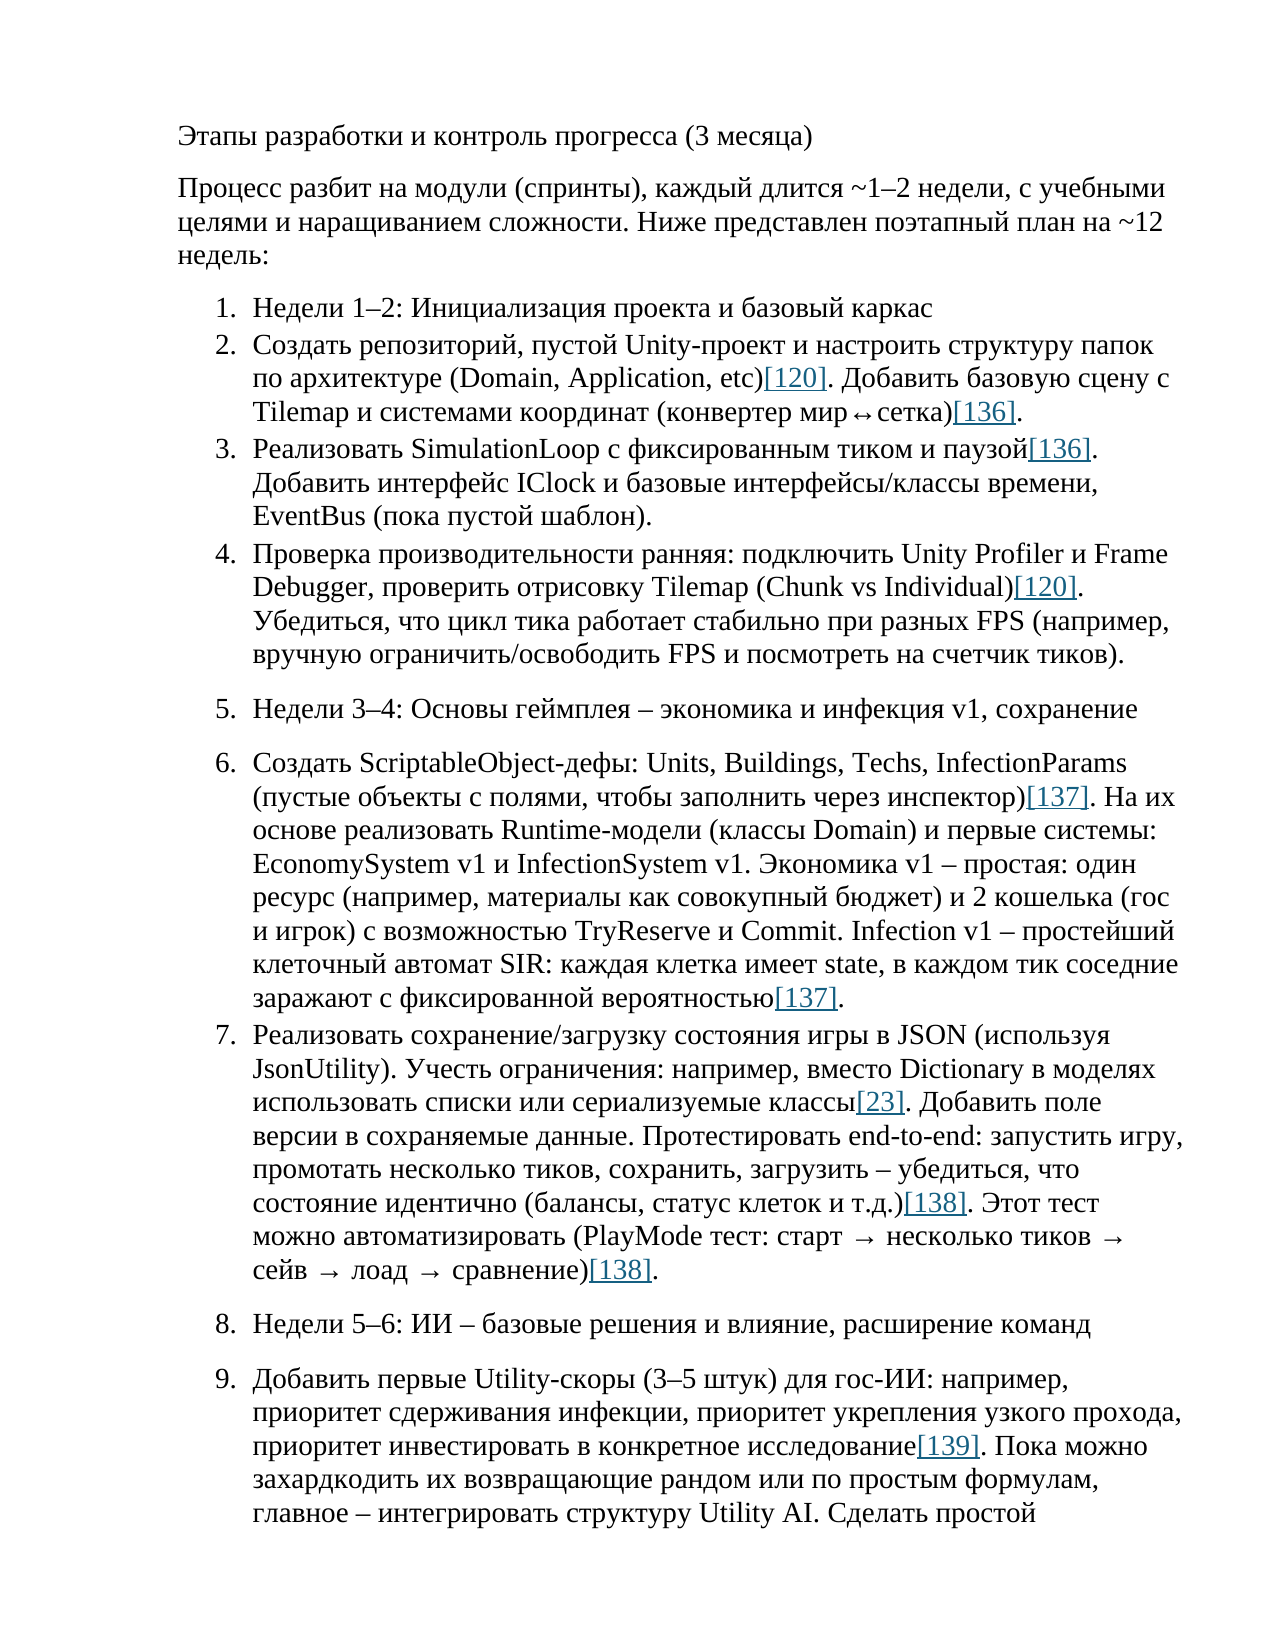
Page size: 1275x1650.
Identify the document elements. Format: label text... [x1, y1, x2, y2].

text Процесс разбит на модули (спринты), каждый длится ~1–2 недели, с учебными целями и наращиванием сложности. Ниже представлен поэтапный план на ~12 недель: [177, 170, 1186, 271]
list Реализовать сохранение/загрузку состояния игры в JSON (используя JsonUtility). Учесть ограничения: например, вместо Dictionary в моделях использовать списки или сериализуемые классы[23]. Добавить поле версии в сохраняемые данные. Протестировать end-to-end: запустить игру, промотать несколько тиков, сохранить, загрузить – убедиться, что состояние идентично (балансы, статус клеток и т.д.)[138]. Этот тест можно автоматизировать (PlayMode тест: старт → несколько тиков → сейв → лоад → сравнение)[138]. [215, 1017, 1186, 1286]
list Создать ScriptableObject-дефы: Units, Buildings, Techs, InfectionParams (пустые объекты с полями, чтобы заполнить через инспектор)[137]. На их основе реализовать Runtime-модели (классы Domain) и первые системы: EconomySystem v1 и InfectionSystem v1. Экономика v1 – простая: один ресурс (например, материалы как совокупный бюджет) и 2 кошелька (гос и игрок) с возможностью TryReserve и Commit. Infection v1 – простейший клеточный автомат SIR: каждая клетка имеет state, в каждом тик соседние заражают с фиксированной вероятностью[137]. [215, 745, 1186, 1013]
list Недели 3–4: Основы геймплея – экономика и инфекция v1, сохранение [215, 691, 1186, 724]
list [215, 1361, 1186, 1528]
subtitle Этапы разработки и контроль прогресса (3 месяца) [177, 118, 1186, 152]
list Недели 1–2: Инициализация проекта и базовый каркас [215, 290, 1186, 323]
list Реализовать SimulationLoop с фиксированным тиком и паузой[136]. Добавить интерфейс IClock и базовые интерфейсы/классы времени, EventBus (пока пустой шаблон). [215, 431, 1186, 532]
list Проверка производительности ранняя: подключить Unity Profiler и Frame Debugger, проверить отрисовку Tilemap (Chunk vs Individual)[120]. Убедиться, что цикл тика работает стабильно при разных FPS (например, вручную ограничить/освободить FPS и посмотреть на счетчик тиков). [215, 536, 1186, 670]
list Недели 5–6: ИИ – базовые решения и влияние, расширение команд [215, 1306, 1186, 1340]
list Создать репозиторий, пустой Unity-проект и настроить структуру папок по архитектуре (Domain, Application, etc)[120]. Добавить базовую сцену с Tilemap и системами координат (конвертер мир↔сетка)[136]. [215, 327, 1186, 428]
